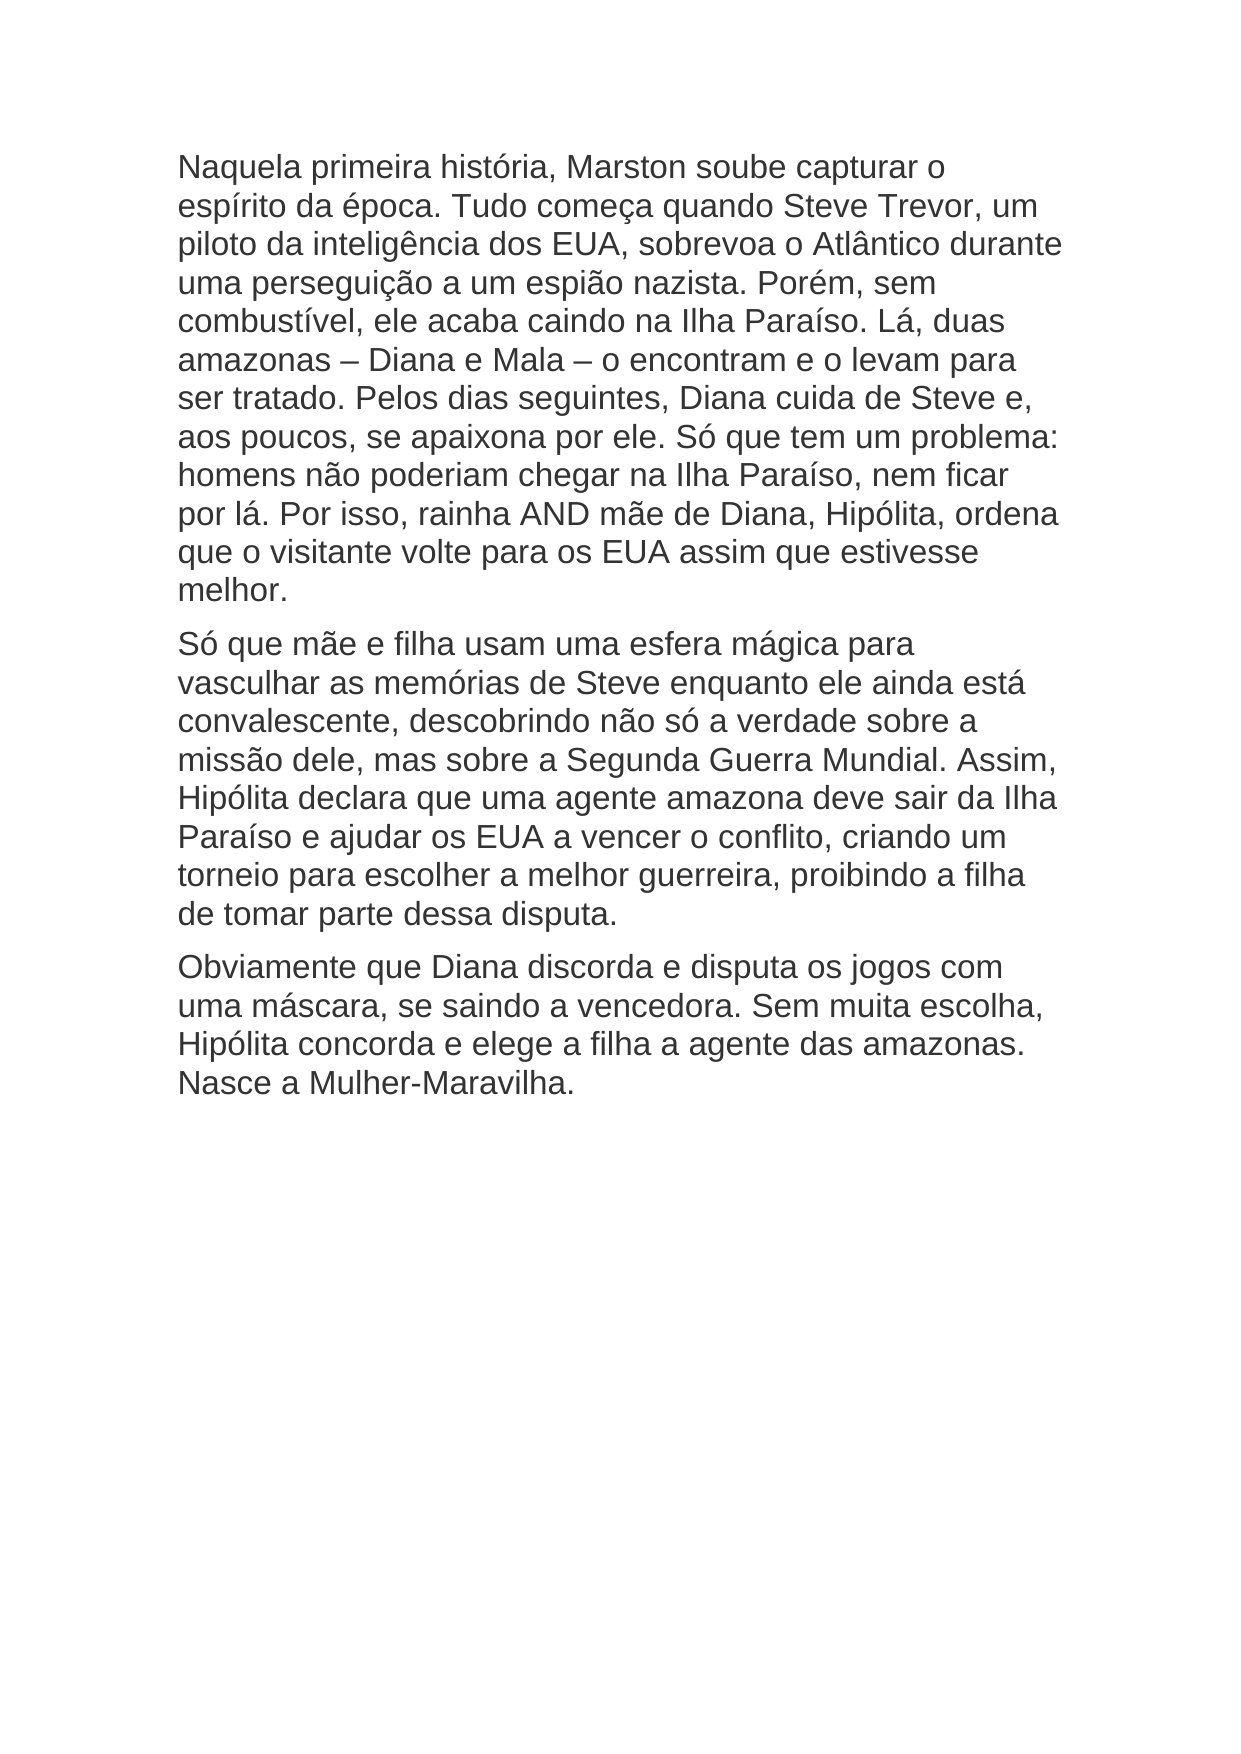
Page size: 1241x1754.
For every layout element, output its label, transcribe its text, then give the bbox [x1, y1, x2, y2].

text Obviamente que Diana discorda e disputa os jogos com uma máscara, se saindo a vencedora. Sem muita escolha, Hipólita concorda e elege a filha a agente das amazonas. Nasce a Mulher-Maravilha. [177, 948, 1063, 1101]
text Naquela primeira história, Marston soube capturar o espírito da época. Tudo começa quando Steve Trevor, um piloto da inteligência dos EUA, sobrevoa o Atlântico durante uma perseguição a um espião nazista. Porém, sem combustível, ele acaba caindo na Ilha Paraíso. Lá, duas amazonas – Diana e Mala – o encontram e o levam para ser tratado. Pelos dias seguintes, Diana cuida de Steve e, aos poucos, se apaixona por ele. Só que tem um problema: homens não poderiam chegar na Ilha Paraíso, nem ficar por lá. Por isso, rainha AND mãe de Diana, Hipólita, ordena que o visitante volte para os EUA assim que estivesse melhor. [177, 148, 1063, 609]
text Só que mãe e filha usam uma esfera mágica para vasculhar as memórias de Steve enquanto ele ainda está convalescente, descobrindo não só a verdade sobre a missão dele, mas sobre a Segunda Guerra Mundial. Assim, Hipólita declara que uma agente amazona deve sair da Ilha Paraíso e ajudar os EUA a vencer o conflito, criando um torneio para escolher a melhor guerreira, proibindo a filha de tomar parte dessa disputa. [177, 624, 1063, 932]
